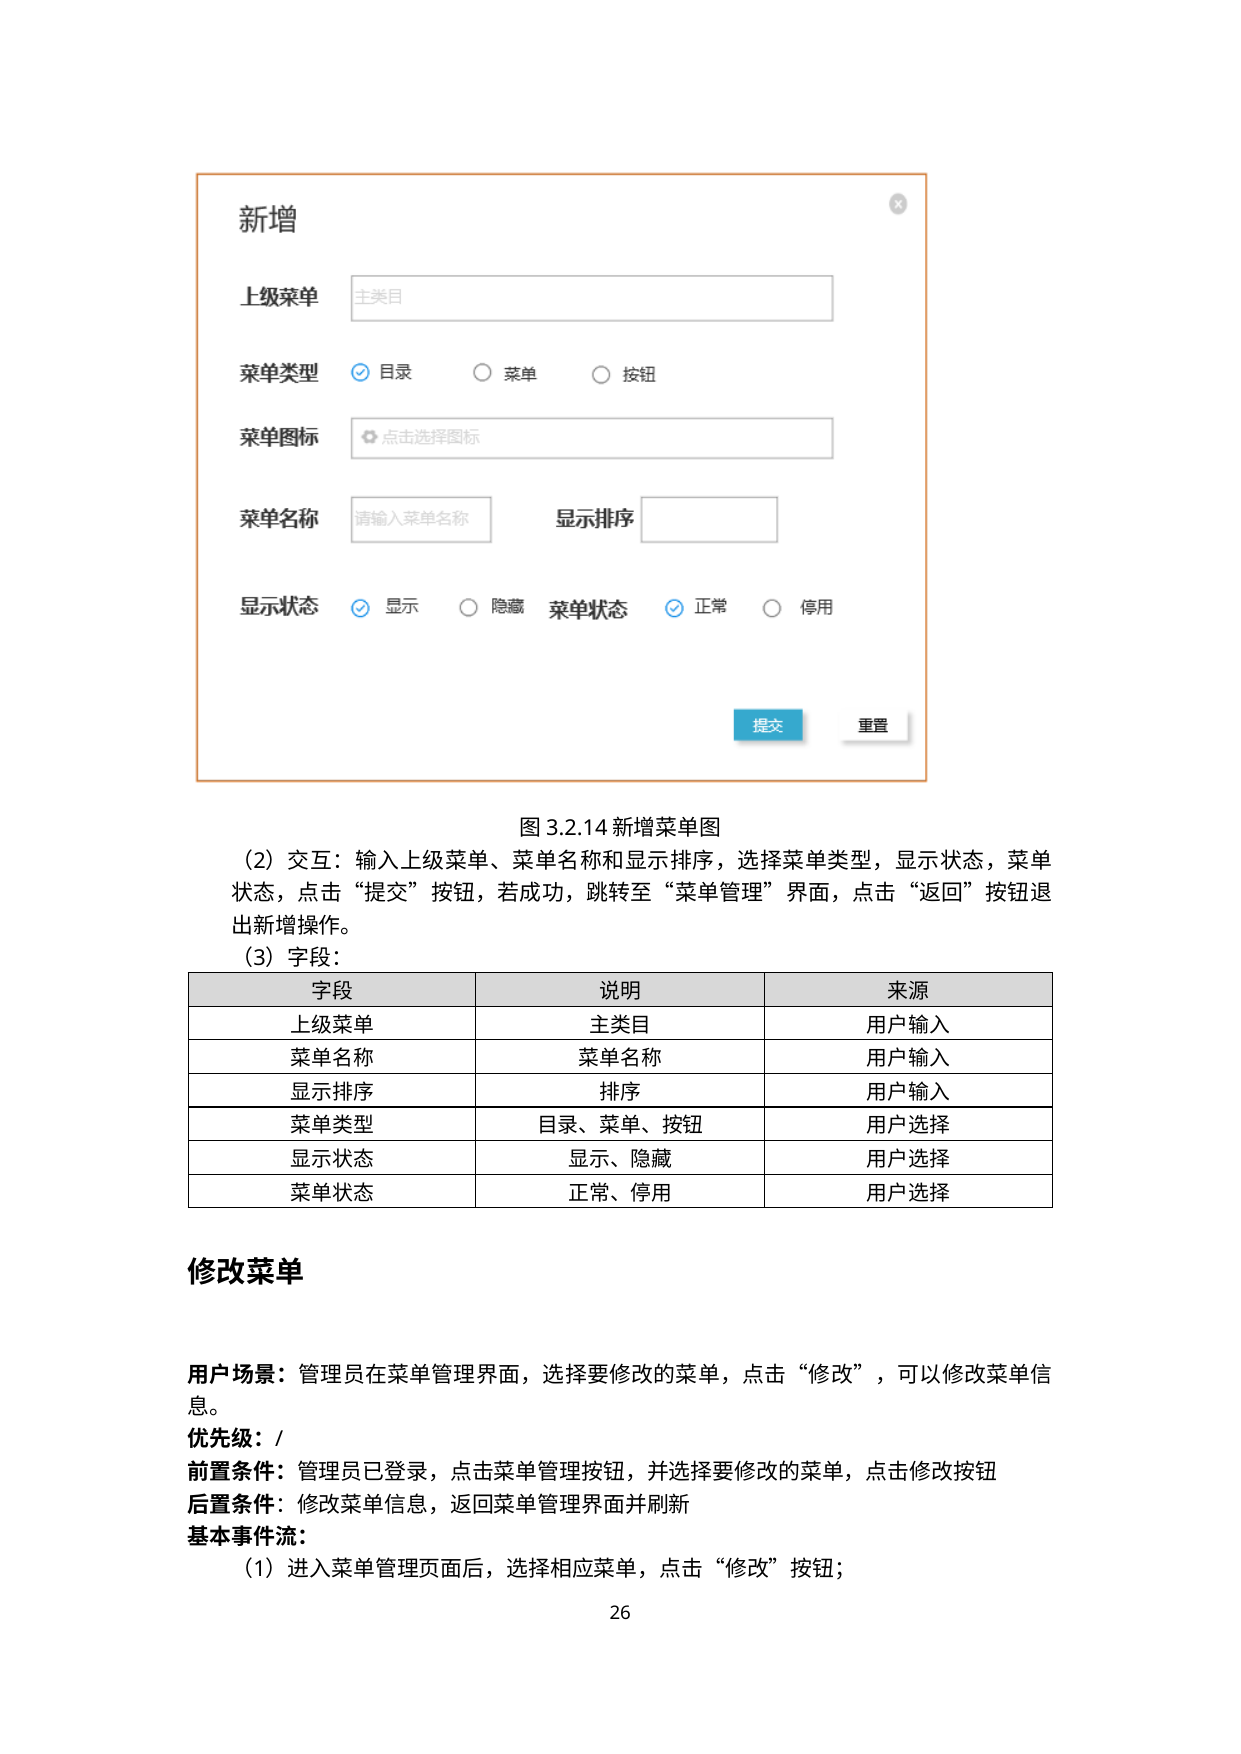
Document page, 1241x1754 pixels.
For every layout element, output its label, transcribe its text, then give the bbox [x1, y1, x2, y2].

table_cell 用户选择 [765, 1175, 1052, 1207]
list 交互：输入上级菜单、菜单名称和显示排序，选择菜单类型，显示状态，菜单状态，点击“提交”按钮，若成功，跳转至“菜单管理”界面，点击“返回”按钮退出新增操作。 [231, 842, 1053, 940]
text 用户场景：管理员在菜单管理界面，选择要修改的菜单，点击“修改”，可以修改菜单信息。 [187, 1356, 1053, 1421]
table_header 来源 [765, 973, 1052, 1006]
table_cell 正常、停用 [476, 1175, 764, 1207]
table_cell 菜单名称 [476, 1040, 764, 1073]
table_header 说明 [476, 973, 764, 1006]
table_cell 菜单类型 [189, 1108, 475, 1140]
table_cell 上级菜单 [189, 1007, 475, 1039]
table_cell 用户输入 [765, 1074, 1052, 1106]
text 后置条件：修改菜单信息，返回菜单管理界面并刷新 [187, 1486, 1053, 1519]
table_cell 显示、隐藏 [476, 1141, 764, 1173]
table_cell 用户输入 [765, 1007, 1052, 1039]
text 图 3.2.14新增菜单图 [187, 810, 1053, 842]
table_cell 用户选择 [765, 1141, 1052, 1173]
subtitle 修改菜单 [187, 1237, 1053, 1302]
text （3）字段： [187, 940, 1053, 972]
table_cell 排序 [476, 1074, 764, 1106]
picture [187, 159, 943, 805]
text 优先级：/ [187, 1421, 1053, 1454]
table_cell 用户输入 [765, 1040, 1052, 1073]
text （1）进入菜单管理页面后，选择相应菜单，点击“修改”按钮； [187, 1551, 1053, 1584]
table_cell 显示排序 [189, 1074, 475, 1106]
text 前置条件：管理员已登录，点击菜单管理按钮，并选择要修改的菜单，点击修改按钮 [187, 1454, 1053, 1486]
table_cell 菜单状态 [189, 1175, 475, 1207]
table_cell 显示状态 [189, 1141, 475, 1173]
table_cell 用户选择 [765, 1108, 1052, 1140]
table_cell 菜单名称 [189, 1040, 475, 1073]
text 基本事件流： [187, 1519, 1053, 1551]
table_cell 主类目 [476, 1007, 764, 1039]
table_cell 目录、菜单、按钮 [476, 1108, 764, 1140]
table_header 字段 [189, 973, 475, 1006]
